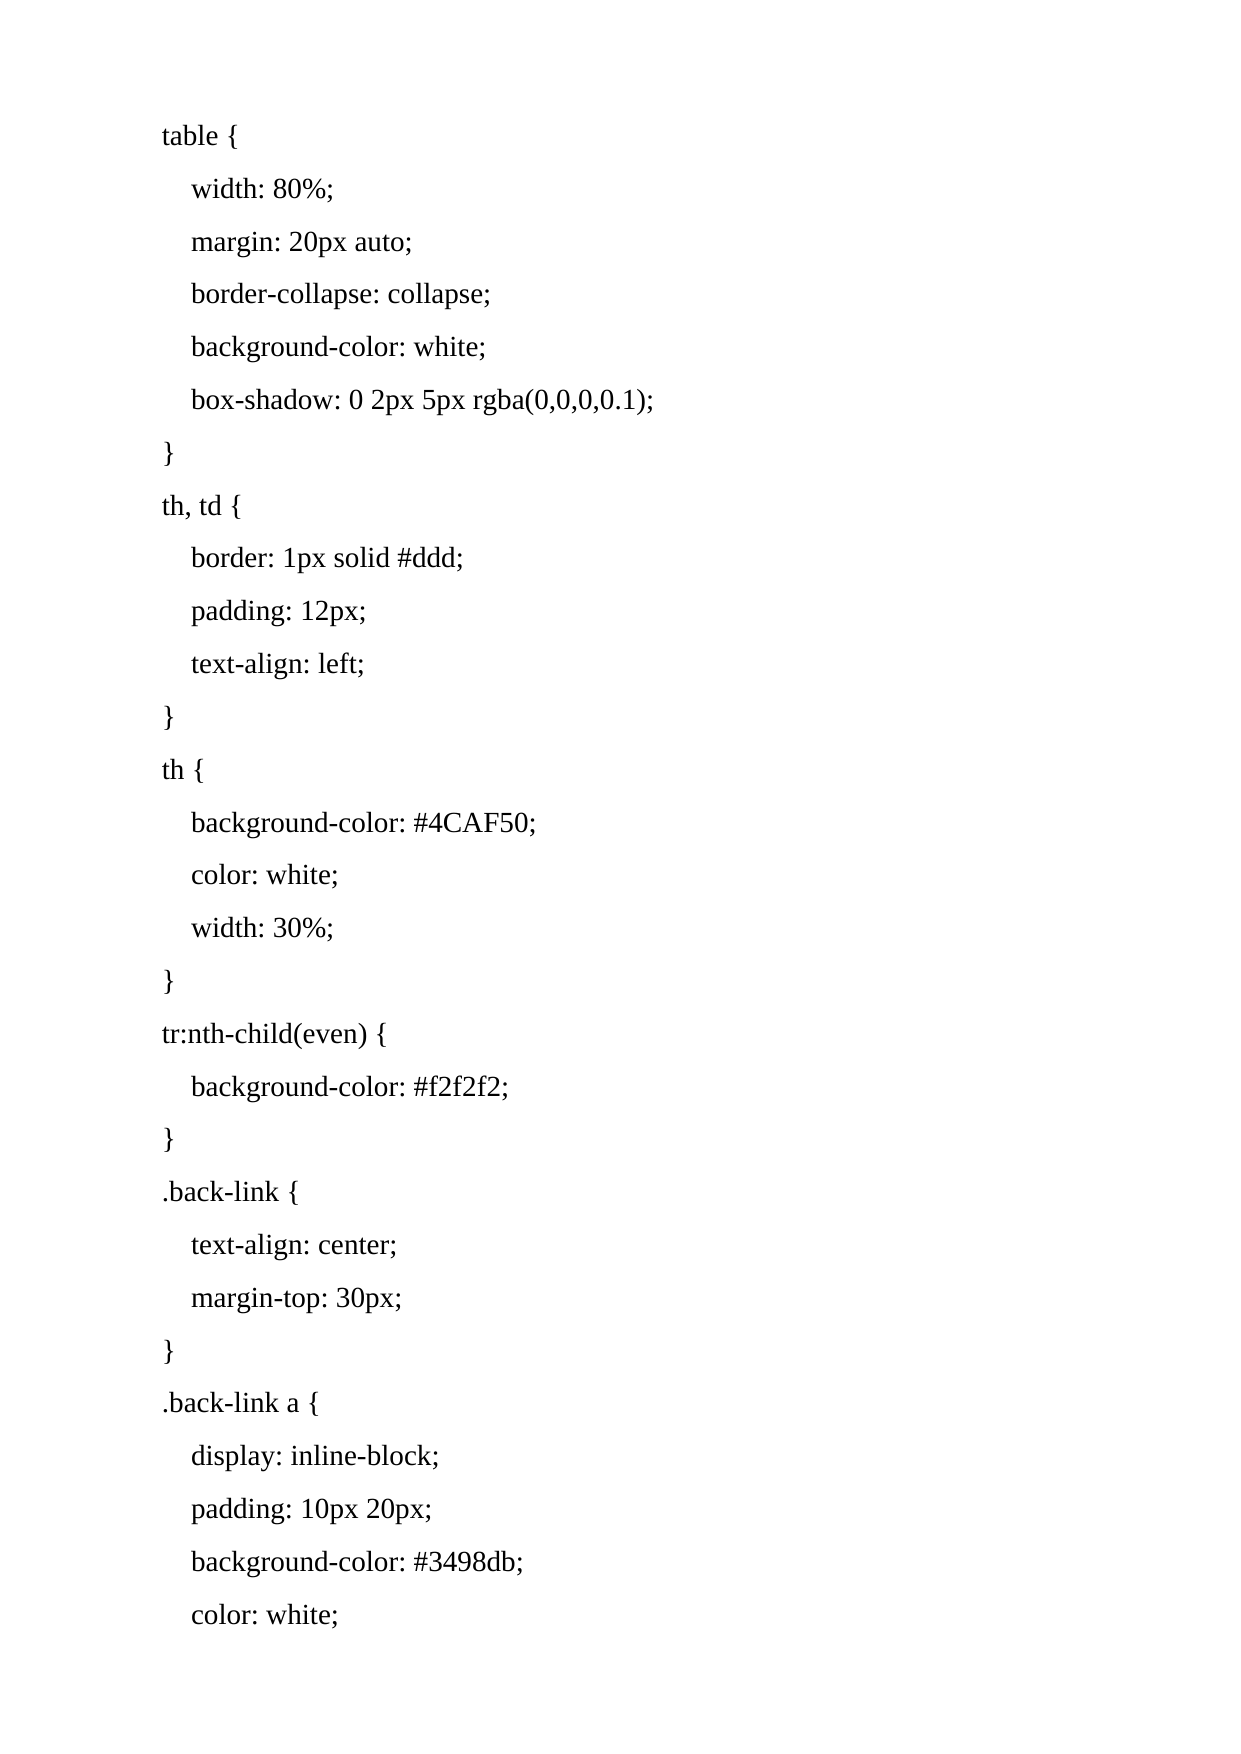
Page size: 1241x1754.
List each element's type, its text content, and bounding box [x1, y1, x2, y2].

text } [103, 699, 1152, 733]
text box-shadow: 0 2px 5px rgba(0,0,0,0.1); [103, 382, 1152, 416]
text } [103, 963, 1152, 997]
text th { [103, 752, 1152, 785]
text background-color: #f2f2f2; [103, 1069, 1152, 1102]
text } [103, 1122, 1152, 1155]
text .back-link a { [103, 1386, 1152, 1419]
text } [103, 435, 1152, 468]
text background-color: #3498db; [103, 1544, 1152, 1578]
text th, td { [103, 488, 1152, 521]
text } [103, 1333, 1152, 1366]
text border: 1px solid #ddd; [103, 541, 1152, 574]
text padding: 12px; [103, 593, 1152, 627]
text margin: 20px auto; [103, 224, 1152, 257]
text color: white; [103, 857, 1152, 891]
text table { [103, 118, 1152, 152]
text tr:nth-child(even) { [103, 1016, 1152, 1049]
text background-color: white; [103, 329, 1152, 363]
text border-collapse: collapse; [103, 277, 1152, 310]
text width: 80%; [103, 171, 1152, 204]
text display: inline-block; [103, 1438, 1152, 1472]
text margin-top: 30px; [103, 1280, 1152, 1313]
text text-align: left; [103, 646, 1152, 680]
text background-color: #4CAF50; [103, 805, 1152, 838]
text width: 30%; [103, 910, 1152, 944]
text .back-link { [103, 1174, 1152, 1208]
text text-align: center; [103, 1227, 1152, 1261]
text padding: 10px 20px; [103, 1491, 1152, 1525]
text color: white; [103, 1597, 1152, 1630]
